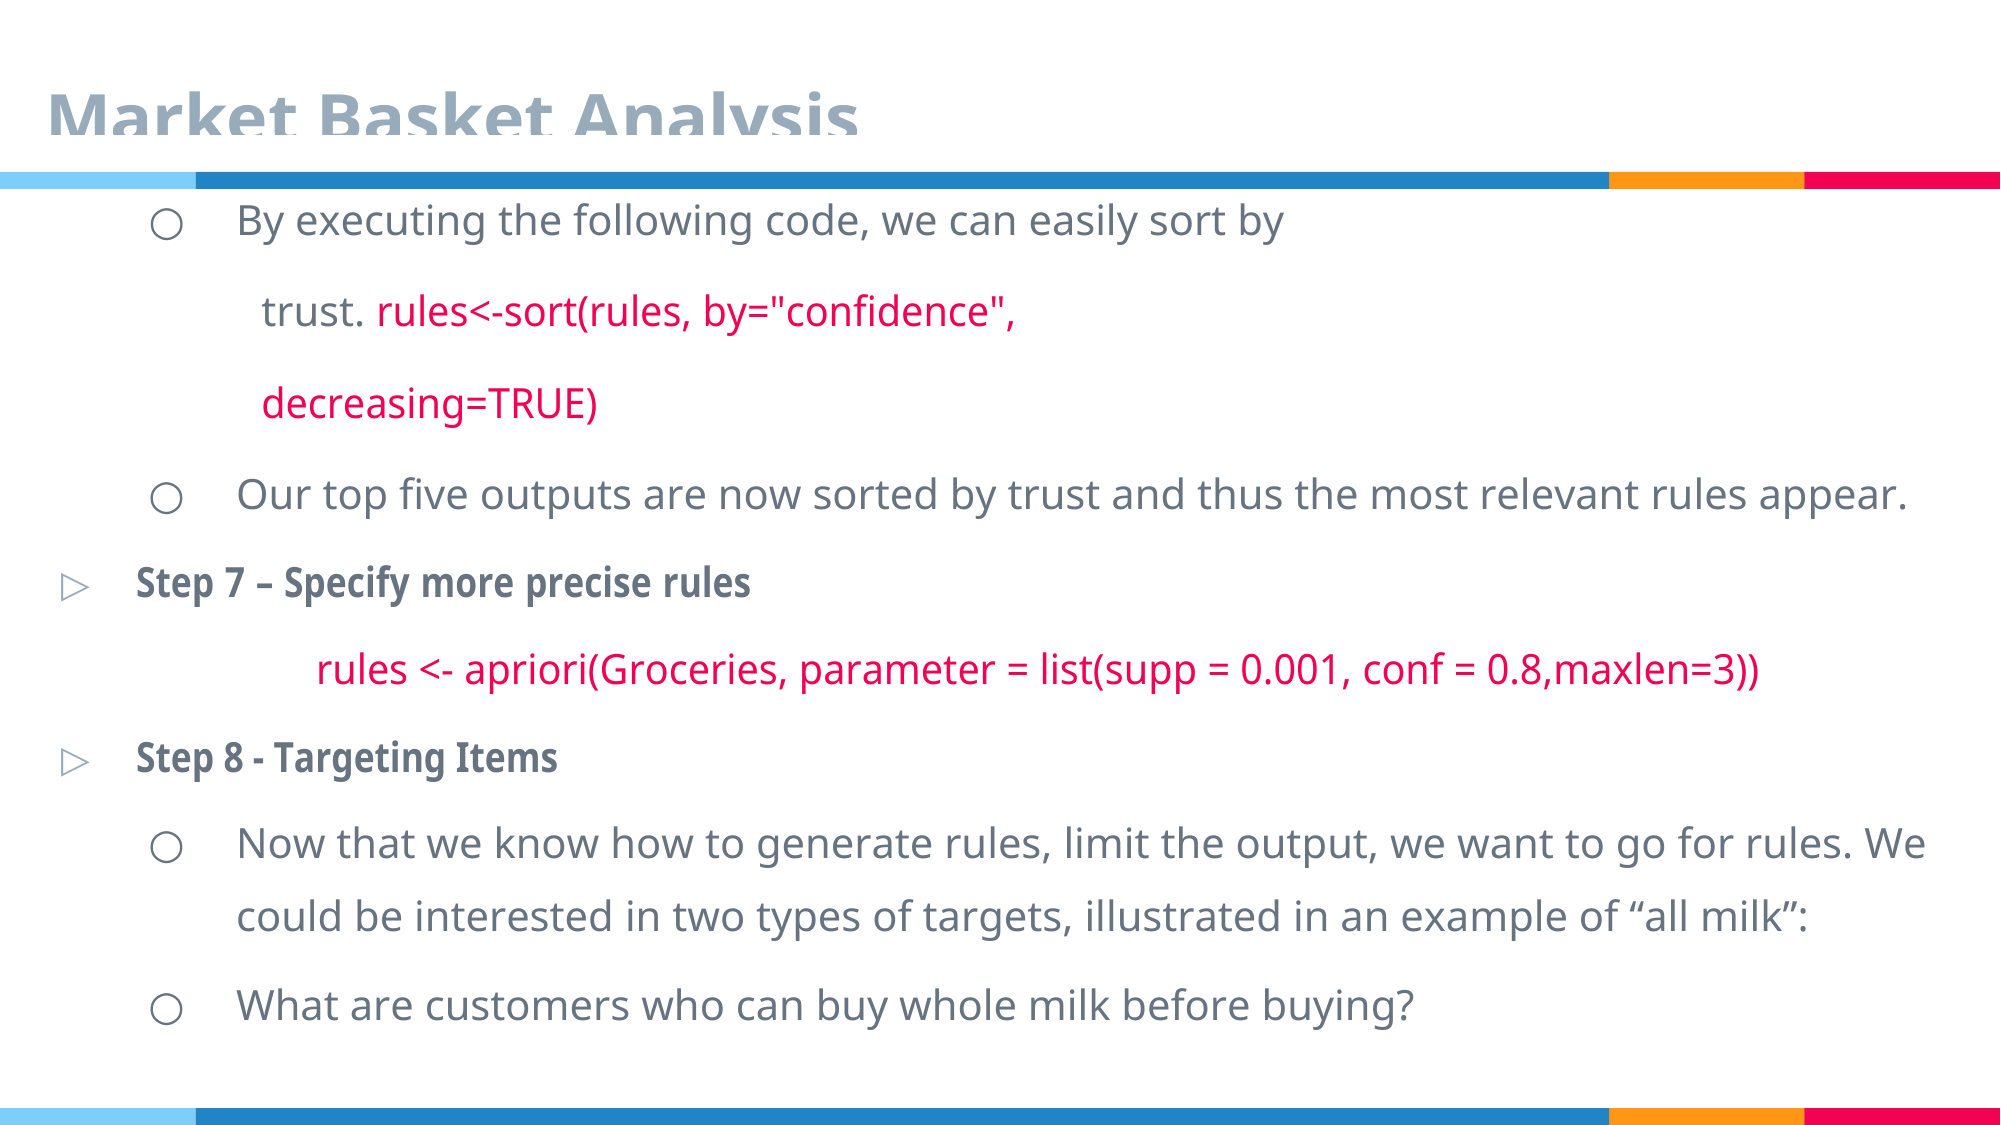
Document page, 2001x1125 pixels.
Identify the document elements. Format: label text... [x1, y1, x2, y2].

list Now that we know how to generate rules, limit the output, we want to go for rules. We could be interested in two types of targets, illustrated in an example of “all milk”: [148, 814, 1949, 943]
list Our top ﬁve outputs are now sorted by trust and thus the most relevant rules appear. [148, 465, 1985, 522]
text rules <- apriori(Groceries, parameter = list(supp = 0.001, conf = 0.8,maxlen=3)) [304, 639, 1771, 696]
list By executing the following code, we can easily sort by trust. rules<-sort(rules, by="conﬁdence", decreasing=TRUE) [148, 191, 1303, 430]
text ▷ Step 7 – Specify more precise rules [61, 553, 1985, 610]
text ▷ Step 8 - Targeting Items [61, 728, 1985, 784]
list What are customers who can buy whole milk before buying? [148, 976, 1985, 1033]
